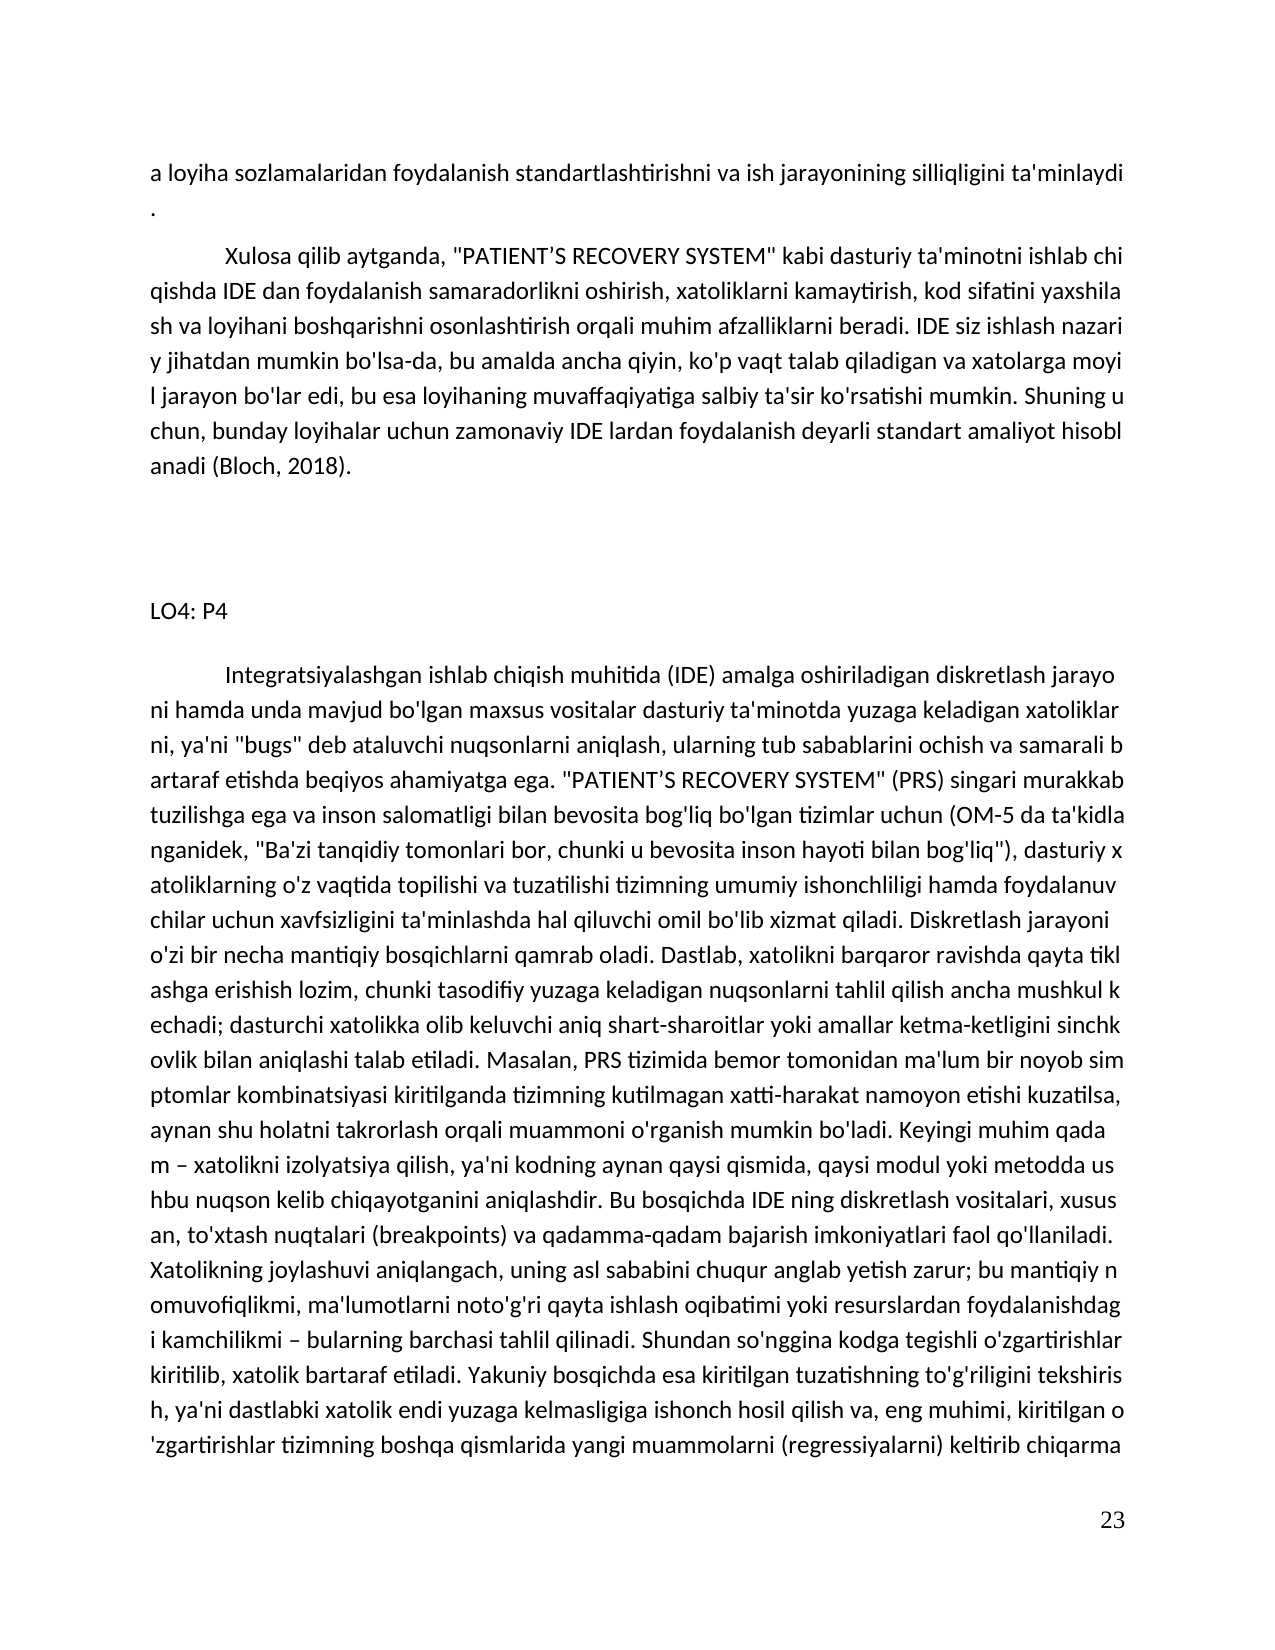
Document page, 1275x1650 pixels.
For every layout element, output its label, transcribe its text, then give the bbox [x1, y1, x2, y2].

text Xulosa qilib aytganda, "PATIENT’S RECOVERY SYSTEM" kabi dasturiy ta'minotni ishlab chiqishda IDE dan foydalanish samaradorlikni oshirish, xatoliklarni kamaytirish, kod sifatini yaxshilash va loyihani boshqarishni osonlashtirish orqali muhim afzalliklarni beradi. IDE siz ishlash nazariy jihatdan mumkin bo'lsa-da, bu amalda ancha qiyin, ko'p vaqt talab qiladigan va xatolarga moyil jarayon bo'lar edi, bu esa loyihaning muvaffaqiyatiga salbiy ta'sir ko'rsatishi mumkin. Shuning uchun, bunday loyihalar uchun zamonaviy IDE lardan foydalanish deyarli standart amaliyot hisoblanadi (Bloch, 2018). [150, 240, 1125, 481]
text LO4: P4 [150, 595, 1125, 626]
